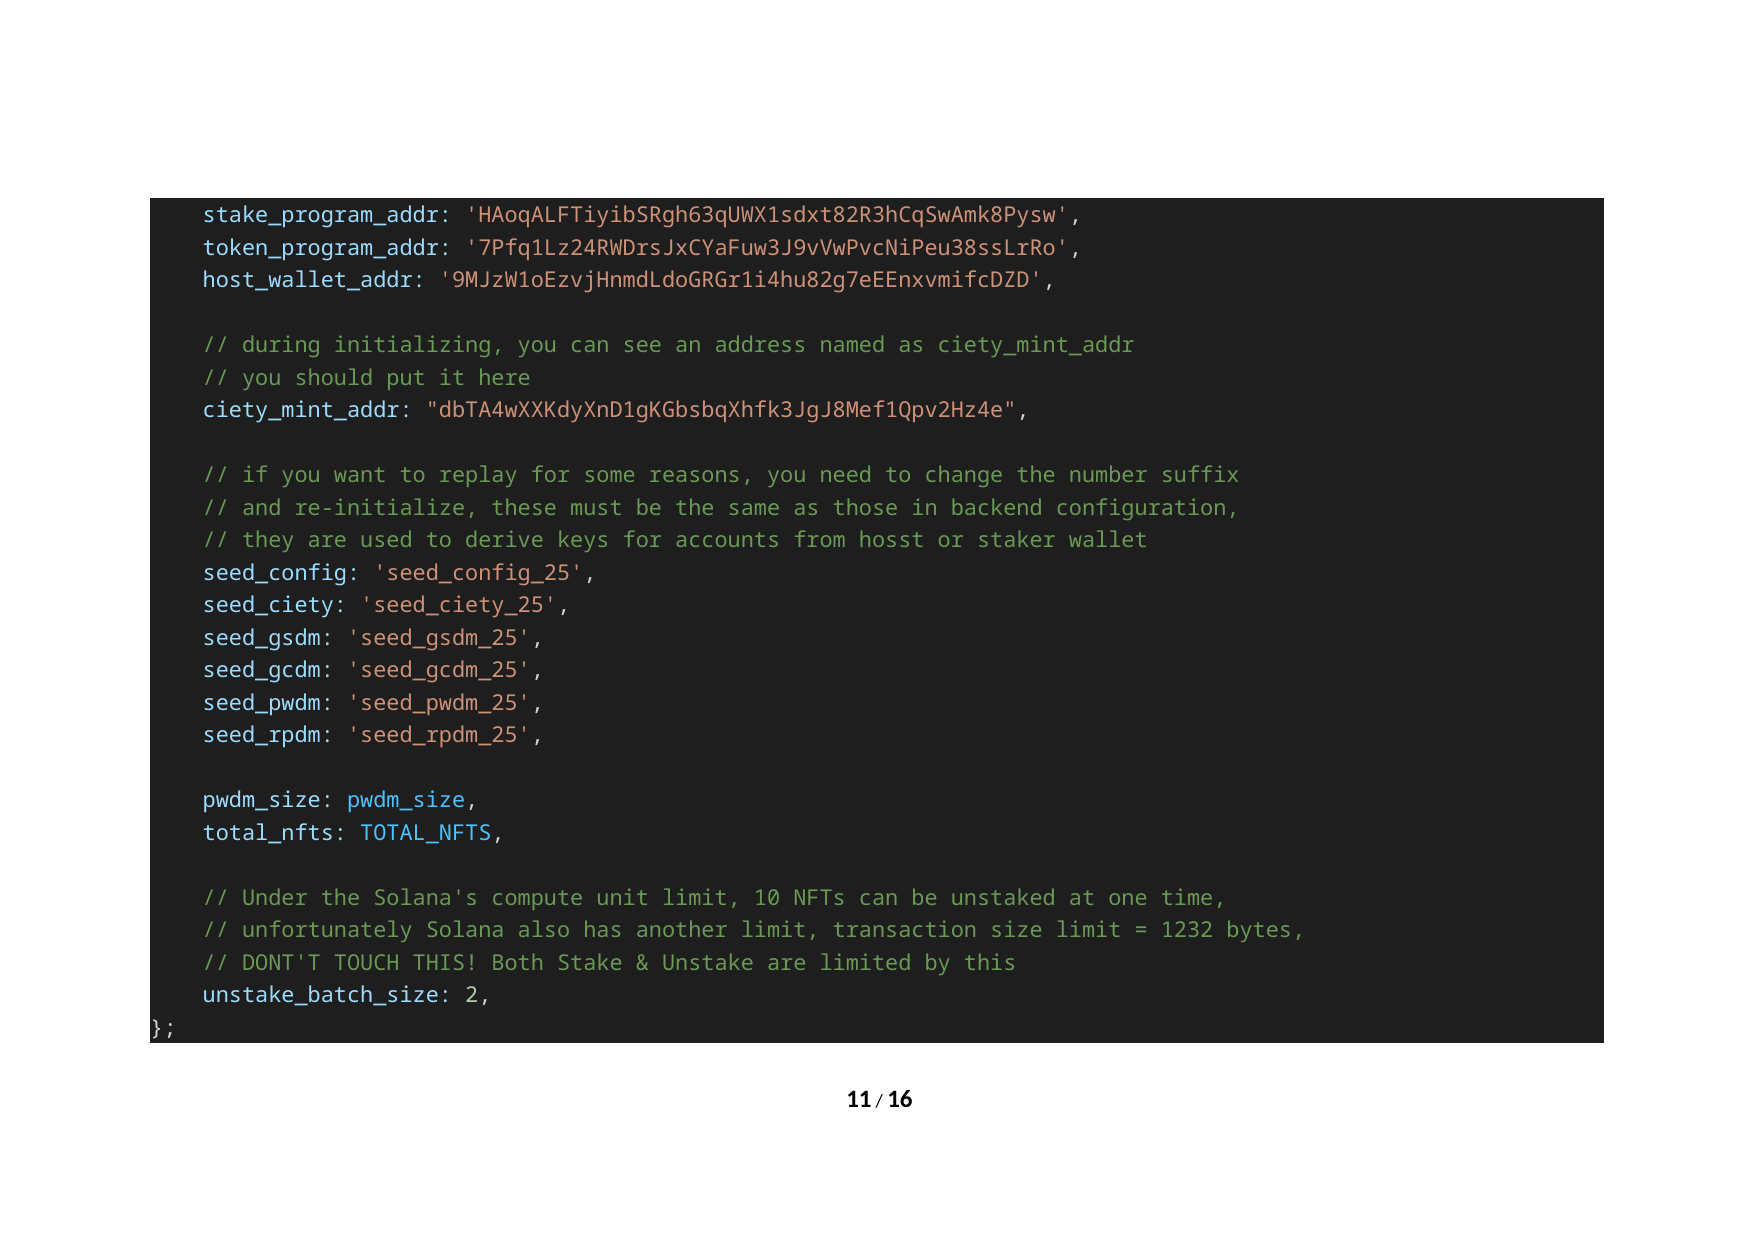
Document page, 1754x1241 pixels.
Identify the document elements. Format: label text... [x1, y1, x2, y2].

text seed_gcdm: 'seed_gcdm_25', [150, 653, 1604, 685]
text // if you want to replay for some reasons, you need to change the number suffix [150, 458, 1604, 490]
text seed_gsdm: 'seed_gsdm_25', [150, 620, 1604, 653]
text pwdm_size: pwdm_size, [150, 783, 1604, 815]
text // during initializing, you can see an address named as ciety_mint_addr [150, 328, 1604, 360]
text }; [150, 1010, 1604, 1043]
text seed_rpdm: 'seed_rpdm_25', [150, 718, 1604, 750]
text stake_program_addr: 'HAoqALFTiyibSRgh63qUWX1sdxt82R3hCqSwAmk8Pysw', [150, 198, 1604, 230]
text seed_ciety: 'seed_ciety_25', [150, 588, 1604, 620]
text seed_pwdm: 'seed_pwdm_25', [150, 685, 1604, 718]
text unstake_batch_size: 2, [150, 978, 1604, 1010]
text token_program_addr: '7Pfq1Lz24RWDrsJxCYaFuw3J9vVwPvcNiPeu38ssLrRo', [150, 230, 1604, 263]
text // Under the Solana's compute unit limit, 10 NFTs can be unstaked at one time, [150, 880, 1604, 913]
text ciety_mint_addr: "dbTA4wXXKdyXnD1gKGbsbqXhfk3JgJ8Mef1Qpv2Hz4e", [150, 393, 1604, 425]
text // you should put it here [150, 360, 1604, 393]
text // they are used to derive keys for accounts from hosst or staker wallet [150, 523, 1604, 555]
text seed_config: 'seed_config_25', [150, 555, 1604, 588]
text host_wallet_addr: '9MJzW1oEzvjHnmdLdoGRGr1i4hu82g7eEEnxvmifcDZD', [150, 263, 1604, 295]
text // and re-initialize, these must be the same as those in backend configuration, [150, 490, 1604, 523]
text total_nfts: TOTAL_NFTS, [150, 815, 1604, 848]
text // unfortunately Solana also has another limit, transaction size limit = 1232 bytes, [150, 913, 1604, 945]
text // DONT'T TOUCH THIS! Both Stake & Unstake are limited by this [150, 945, 1604, 978]
